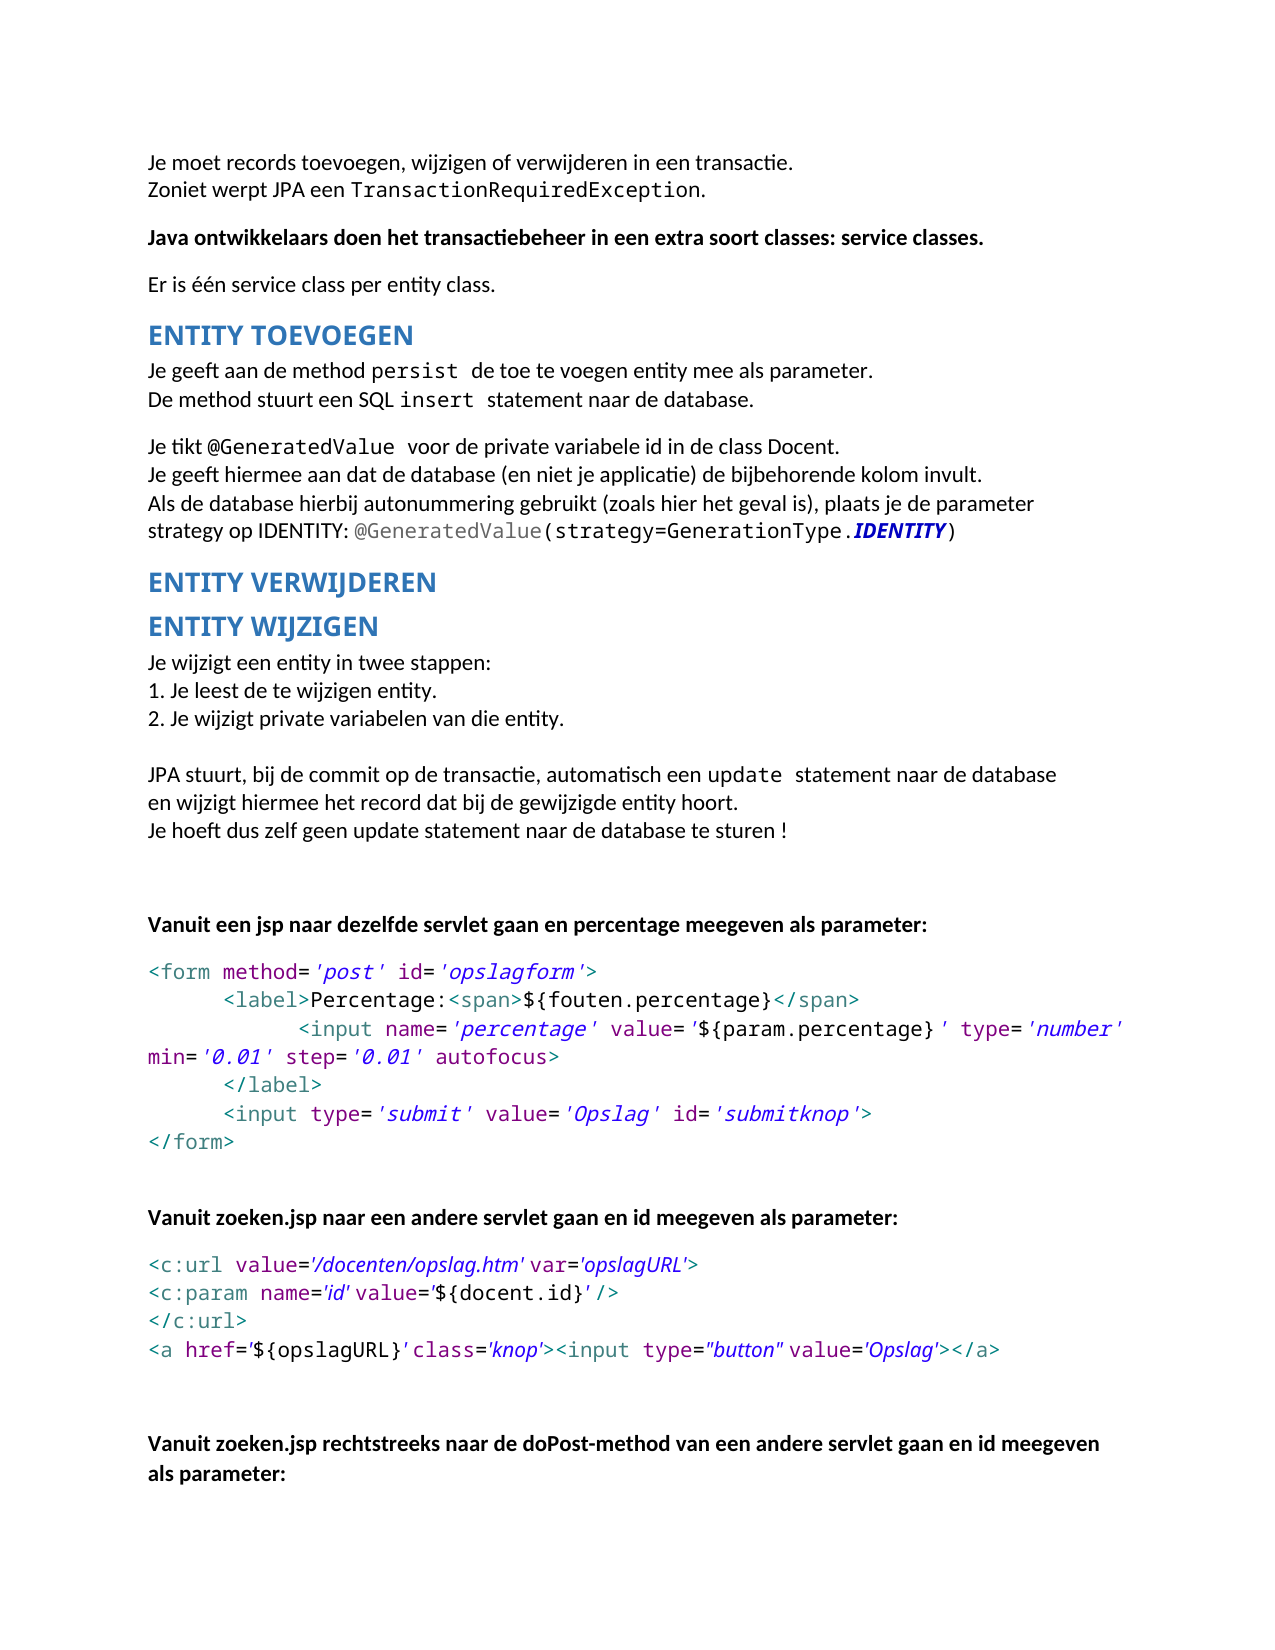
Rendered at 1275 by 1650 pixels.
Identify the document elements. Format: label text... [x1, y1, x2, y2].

text 1. Je leest de te wijzigen entity. [148, 676, 1127, 704]
text Je hoeft dus zelf geen update statement naar de database te sturen ! [148, 816, 1127, 844]
text Je tikt @GeneratedValue voor de private variabele id in de class Docent. [148, 432, 1127, 461]
text <input name='percentage' value='${param.percentage}' type='number' min='0.01' step='0.01' autofocus> [148, 1014, 1127, 1071]
subtitle ENTITY VERWIJDEREN [148, 564, 1127, 601]
text Java ontwikkelaars doen het transactiebeheer in een extra soort classes: service classes. [148, 223, 1127, 251]
text </label> [148, 1071, 1127, 1099]
subtitle ENTITY TOEVOEGEN [148, 317, 1127, 353]
text </form> [148, 1127, 1127, 1156]
text Er is één service class per entity class. [148, 270, 1127, 298]
text Je geeft aan de method persist de toe te voegen entity mee als parameter. [148, 356, 1127, 385]
text <c:param name='id' value='${docent.id}' /> [148, 1278, 1127, 1307]
text Je wijzigt een entity in twee stappen: [148, 648, 1127, 676]
text Je geeft hiermee aan dat de database (en niet je applicatie) de bijbehorende kolom invult. [148, 461, 1127, 489]
text Je moet records toevoegen, wijzigen of verwijderen in een transactie. [148, 148, 1127, 176]
text De method stuurt een SQL insert statement naar de database. [148, 385, 1127, 413]
text JPA stuurt, bij de commit op de transactie, automatisch een update statement naar de database [148, 760, 1127, 788]
text <form method='post' id='opslagform'> [148, 957, 1127, 985]
text <input type='submit' value='Opslag' id='submitknop'> [148, 1099, 1127, 1127]
text strategy op IDENTITY: @GeneratedValue(strategy=GenerationType.IDENTITY) [148, 517, 1127, 545]
text Vanuit een jsp naar dezelfde servlet gaan en percentage meegeven als parameter: [148, 910, 1127, 938]
text en wijzigt hiermee het record dat bij de gewijzigde entity hoort. [148, 788, 1127, 816]
text </c:url> [148, 1307, 1127, 1335]
subtitle ENTITY WIJZIGEN [148, 608, 1127, 645]
text <label>Percentage:<span>${fouten.percentage}</span> [148, 985, 1127, 1014]
text 2. Je wijzigt private variabelen van die entity. [148, 704, 1127, 732]
text <a href='${opslagURL}' class='knop'><input type="button" value='Opslag'></a> [148, 1335, 1127, 1363]
text <c:url value='/docenten/opslag.htm' var='opslagURL'> [148, 1250, 1127, 1278]
text Vanuit zoeken.jsp rechtstreeks naar de doPost-method van een andere servlet gaan en id meegeven als parameter: [148, 1429, 1127, 1487]
text Als de database hierbij autonummering gebruikt (zoals hier het geval is), plaats je de parameter [148, 489, 1127, 517]
text Zoniet werpt JPA een TransactionRequiredException. [148, 176, 1127, 204]
text Vanuit zoeken.jsp naar een andere servlet gaan en id meegeven als parameter: [148, 1203, 1127, 1231]
